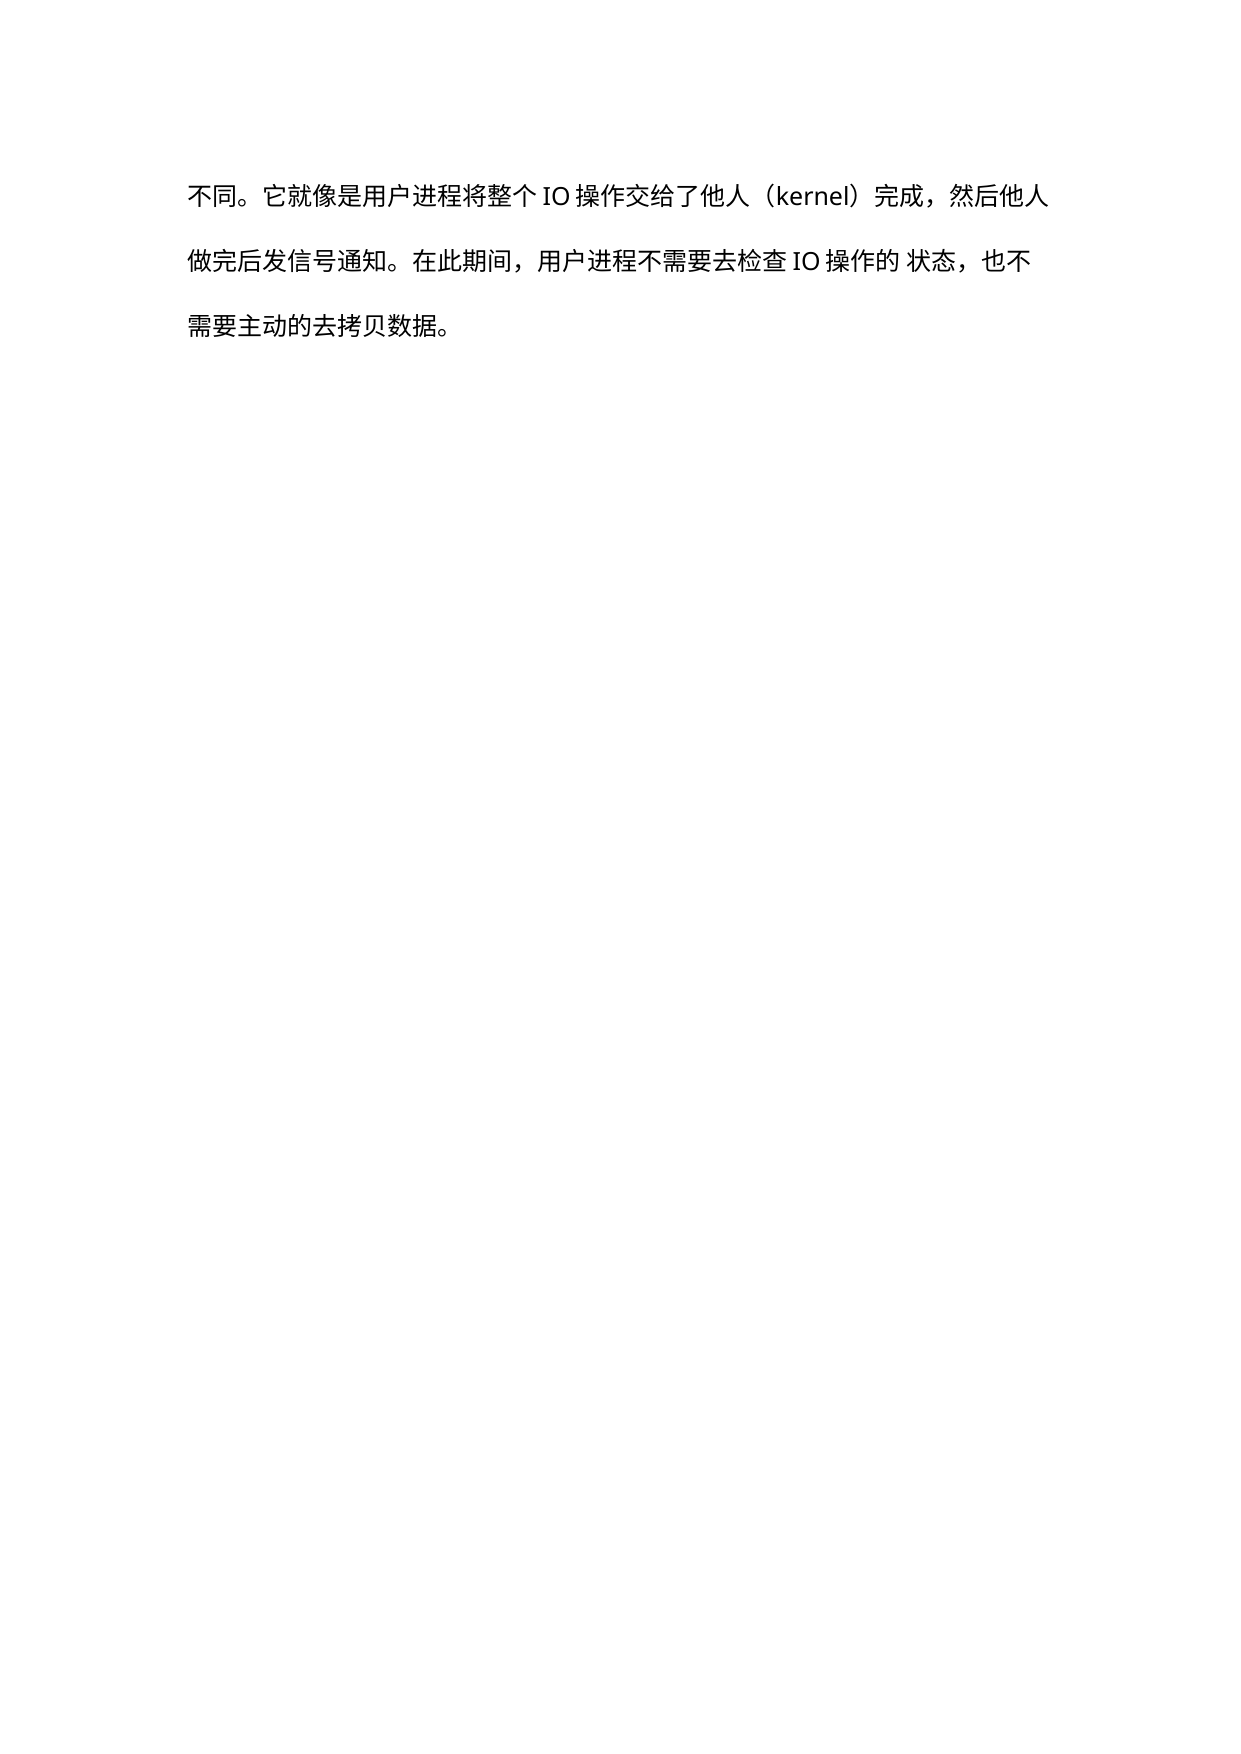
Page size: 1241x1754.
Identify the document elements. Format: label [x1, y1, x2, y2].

text [187, 162, 1053, 357]
